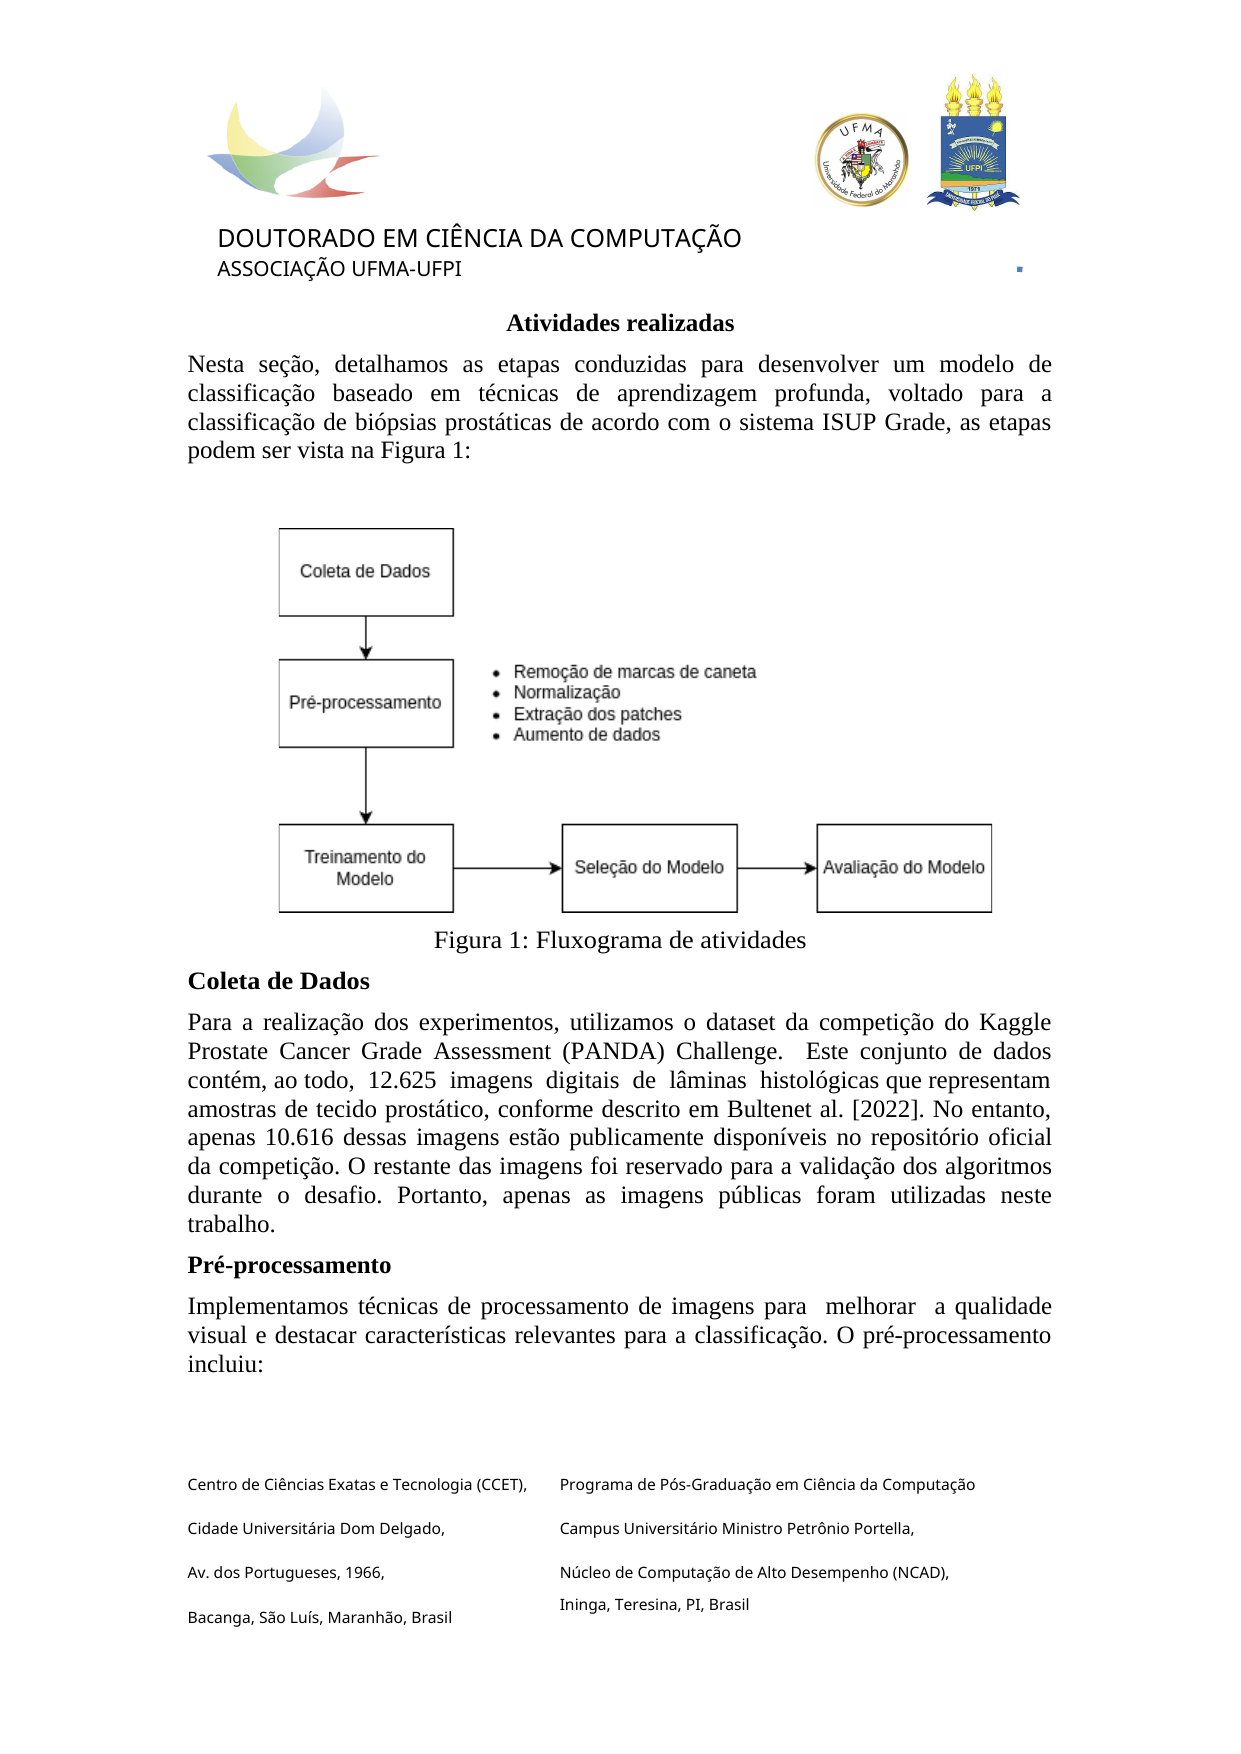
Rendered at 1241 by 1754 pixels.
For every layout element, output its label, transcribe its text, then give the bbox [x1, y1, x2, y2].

text Pré-processamento [187, 1250, 1053, 1279]
text Nesta seção, detalhamos as etapas conduzidas para desenvolver um modelo de classificação baseado em técnicas de aprendizagem profunda, voltado para a classificação de biópsias prostáticas de acordo com o sistema ISUP Grade, as etapas podem ser vista na Figura 1: [187, 349, 1053, 464]
picture [278, 528, 993, 913]
picture [187, 87, 381, 208]
text Coleta de Dados [187, 966, 1053, 995]
picture [926, 74, 1020, 219]
picture [814, 113, 909, 207]
text Implementamos técnicas de processamento de imagens para melhorar a qualidade visual e destacar características relevantes para a classificação. O pré-processamento incluiu: [187, 1291, 1053, 1377]
text Atividades realizadas [187, 308, 1053, 337]
text Para a realização dos experimentos, utilizamos o dataset da competição do Kaggle Prostate Cancer Grade Assessment (PANDA) Challenge. Este conjunto de dados contém, ao todo, 12.625 imagens digitais de lâminas histológicas que representam amostras de tecido prostático, conforme descrito em Bultenet al. [2022]. No entanto, apenas 10.616 dessas imagens estão publicamente disponíveis no repositório oficial da competição. O restante das imagens foi reservado para a validação dos algoritmos durante o desafio. Portanto, apenas as imagens públicas foram utilizadas neste trabalho. [187, 1007, 1053, 1237]
